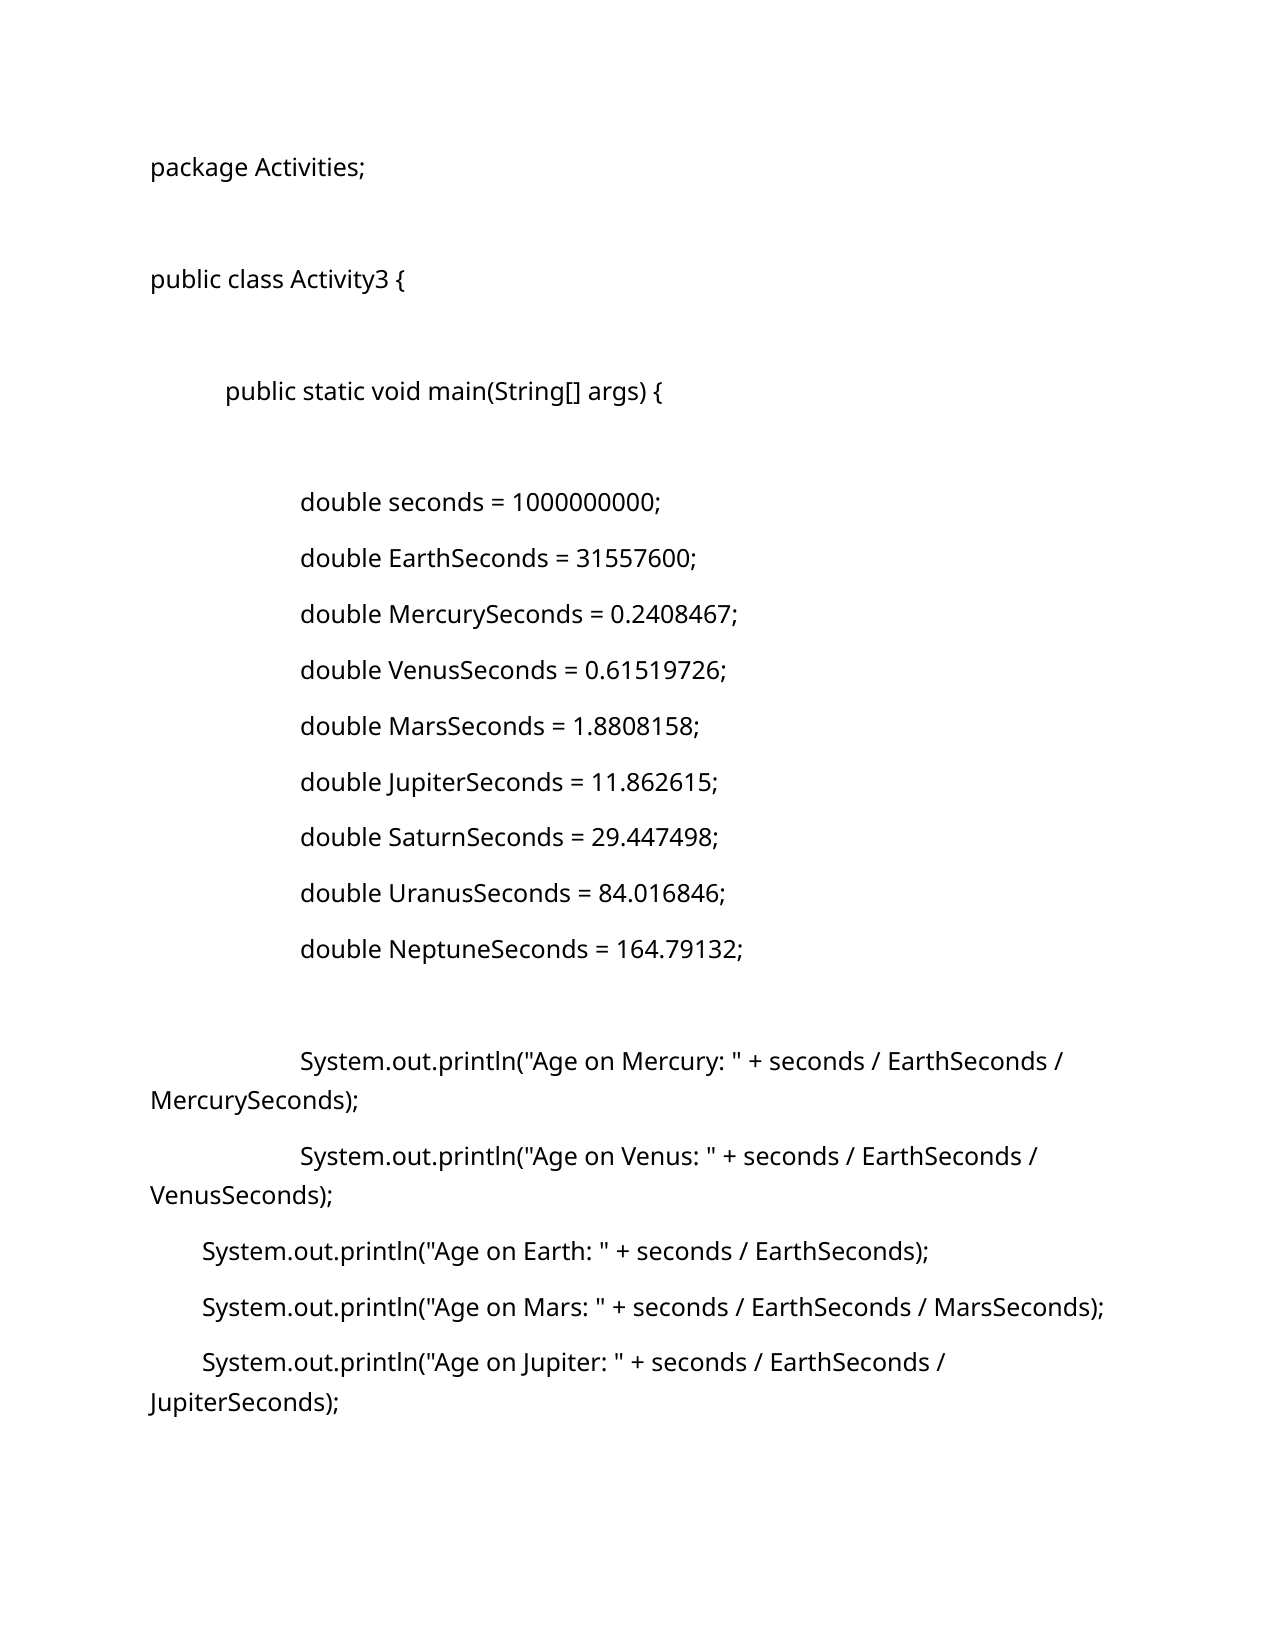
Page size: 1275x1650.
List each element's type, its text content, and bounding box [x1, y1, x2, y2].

text double VenusSeconds = 0.61519726; [150, 652, 1125, 687]
text package Activities; [150, 150, 1125, 184]
text System.out.println("Age on Venus: " + seconds / EarthSeconds / VenusSeconds); [150, 1138, 1125, 1212]
text public static void main(String[] args) { [150, 373, 1125, 407]
text double MarsSeconds = 1.8808158; [150, 708, 1125, 742]
text double SaturnSeconds = 29.447498; [150, 820, 1125, 854]
text System.out.println("Age on Mars: " + seconds / EarthSeconds / MarsSeconds); [150, 1289, 1125, 1323]
text double UranusSeconds = 84.016846; [150, 876, 1125, 910]
text double JupiterSeconds = 11.862615; [150, 764, 1125, 798]
text double EarthSeconds = 31557600; [150, 541, 1125, 575]
text double NeptuneSeconds = 164.79132; [150, 932, 1125, 966]
text System.out.println("Age on Jupiter: " + seconds / EarthSeconds / JupiterSeconds); [150, 1345, 1125, 1418]
text System.out.println("Age on Mercury: " + seconds / EarthSeconds / MercurySeconds); [150, 1043, 1125, 1117]
text System.out.println("Age on Earth: " + seconds / EarthSeconds); [150, 1233, 1125, 1267]
text public class Activity3 { [150, 262, 1125, 296]
text double seconds = 1000000000; [150, 485, 1125, 519]
text double MercurySeconds = 0.2408467; [150, 597, 1125, 631]
